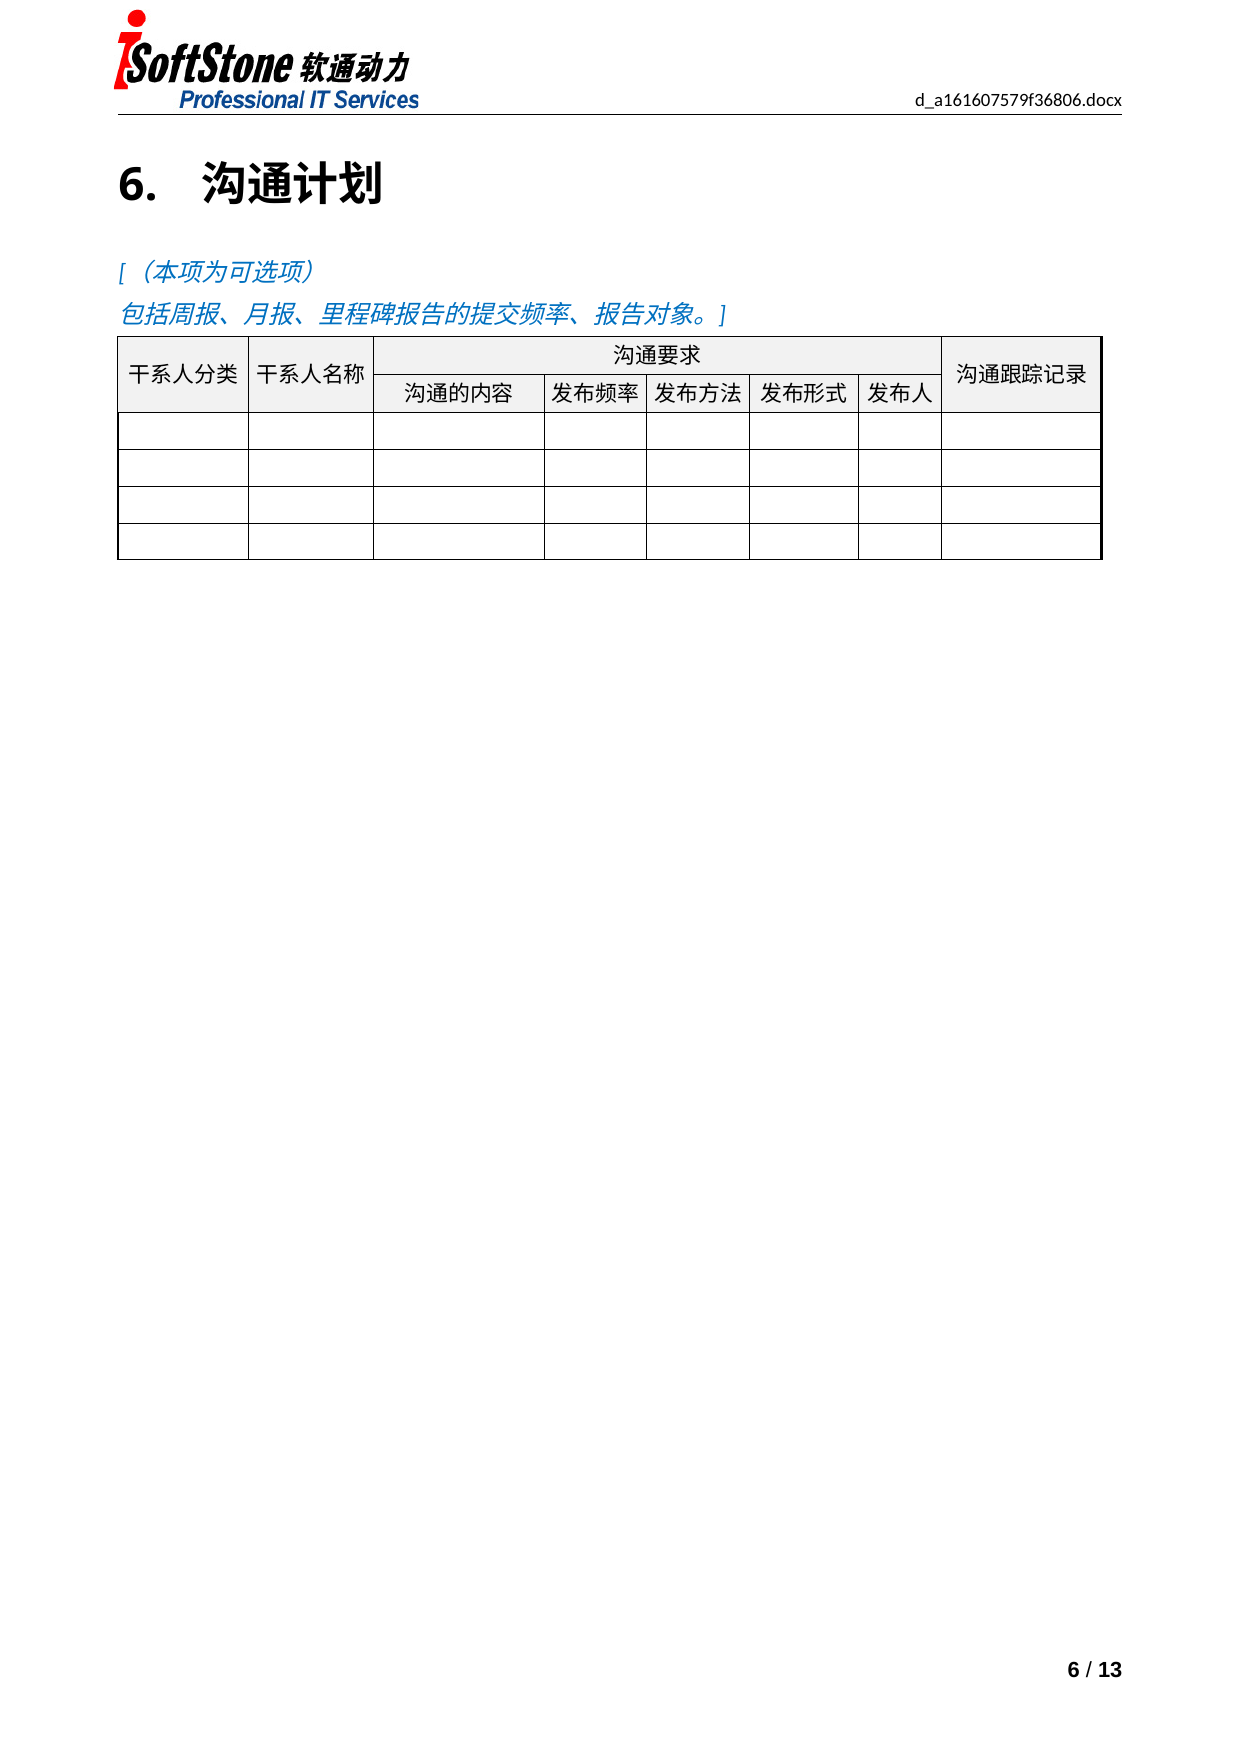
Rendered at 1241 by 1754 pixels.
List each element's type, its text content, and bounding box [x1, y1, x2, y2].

table_cell [374, 524, 544, 559]
table_cell [545, 450, 646, 486]
table_cell 沟通的内容 [374, 375, 544, 412]
table_cell [750, 413, 858, 449]
table_cell [647, 413, 749, 449]
table_cell [119, 487, 248, 522]
table_cell [750, 450, 858, 486]
table_cell [942, 450, 1100, 486]
table_cell [249, 524, 373, 559]
table_cell [545, 487, 646, 522]
table_cell [750, 524, 858, 559]
picture [113, 9, 419, 118]
table_cell [119, 450, 248, 486]
table_cell [545, 413, 646, 449]
table_cell 发布频率 [545, 375, 646, 412]
table_cell [859, 413, 941, 449]
table_cell [249, 413, 373, 449]
table_cell [859, 450, 941, 486]
table_cell [374, 413, 544, 449]
table_cell [942, 487, 1100, 522]
table_cell [374, 450, 544, 486]
table_header 沟通要求 [374, 337, 941, 374]
table_cell [942, 524, 1100, 559]
table_cell [859, 524, 941, 559]
table_cell [374, 487, 544, 522]
table_cell [119, 524, 248, 559]
table_cell [249, 487, 373, 522]
text [（本项为可选项） [118, 253, 1122, 289]
table_cell [249, 450, 373, 486]
text 包括周报、月报、里程碑报告的提交频率、报告对象。] [118, 294, 1122, 331]
table_cell [647, 524, 749, 559]
table_cell 发布形式 [750, 375, 858, 412]
table_cell [545, 524, 646, 559]
table_cell 发布人 [859, 375, 941, 412]
table_cell [859, 487, 941, 522]
table_header 沟通跟踪记录 [942, 337, 1100, 412]
subtitle 沟通计划 [118, 147, 1122, 214]
table_header 干系人分类 [118, 337, 248, 412]
table_header 干系人名称 [249, 337, 373, 412]
table_cell [119, 413, 248, 449]
table_cell [942, 413, 1100, 449]
table_cell 发布方法 [647, 375, 749, 412]
table_cell [647, 450, 749, 486]
table_cell [647, 487, 749, 522]
table_cell [750, 487, 858, 522]
